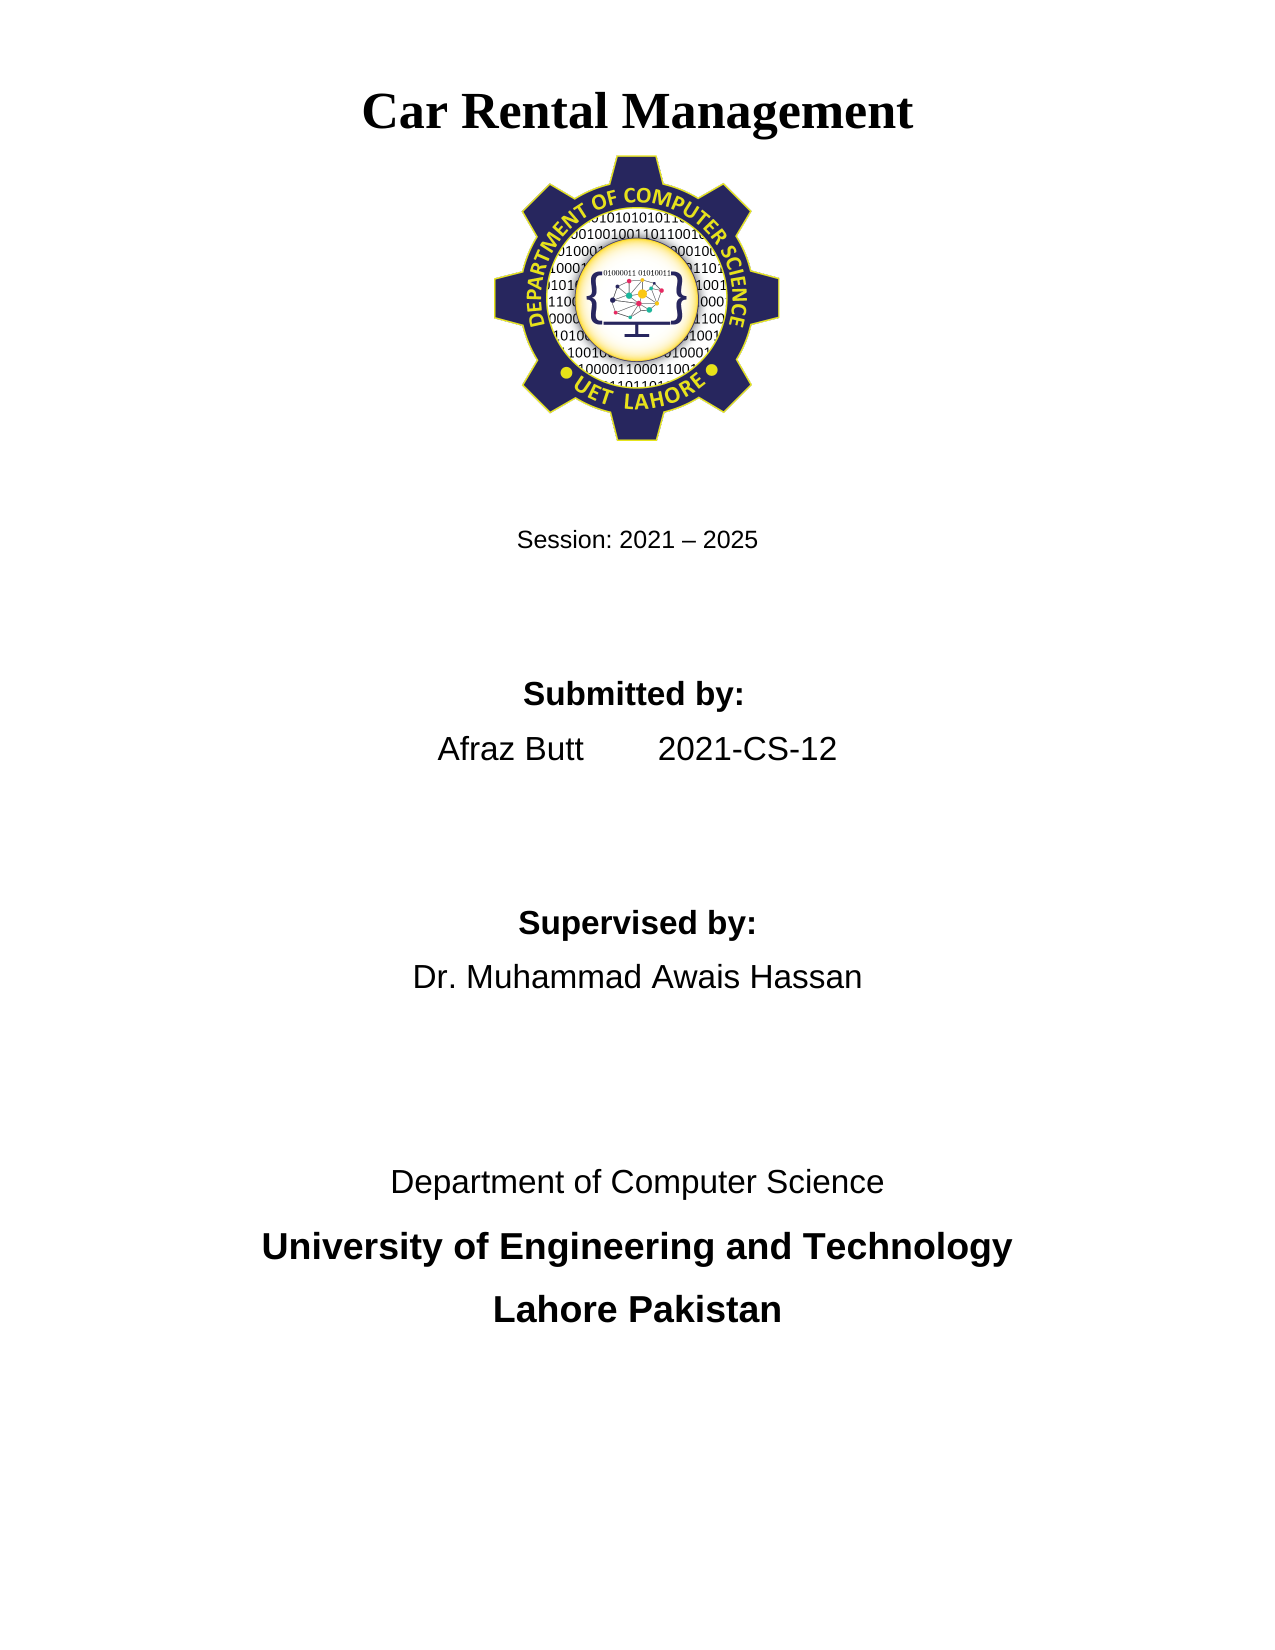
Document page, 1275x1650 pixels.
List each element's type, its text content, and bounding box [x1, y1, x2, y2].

text Department of Computer Science [155, 1163, 1120, 1201]
text University of Engineering and Technology Lahore Pakistan [199, 1224, 1076, 1331]
text Afraz Butt 2021-CS-12 [155, 729, 1120, 767]
text Session: 2021 – 2025 [155, 524, 1120, 553]
picture [493, 155, 780, 441]
text Car Rental Management [155, 80, 1120, 140]
text Supervised by: [155, 903, 1120, 941]
text Dr. Muhammad Awais Hassan [155, 957, 1120, 996]
text Submitted by: [155, 674, 1113, 713]
